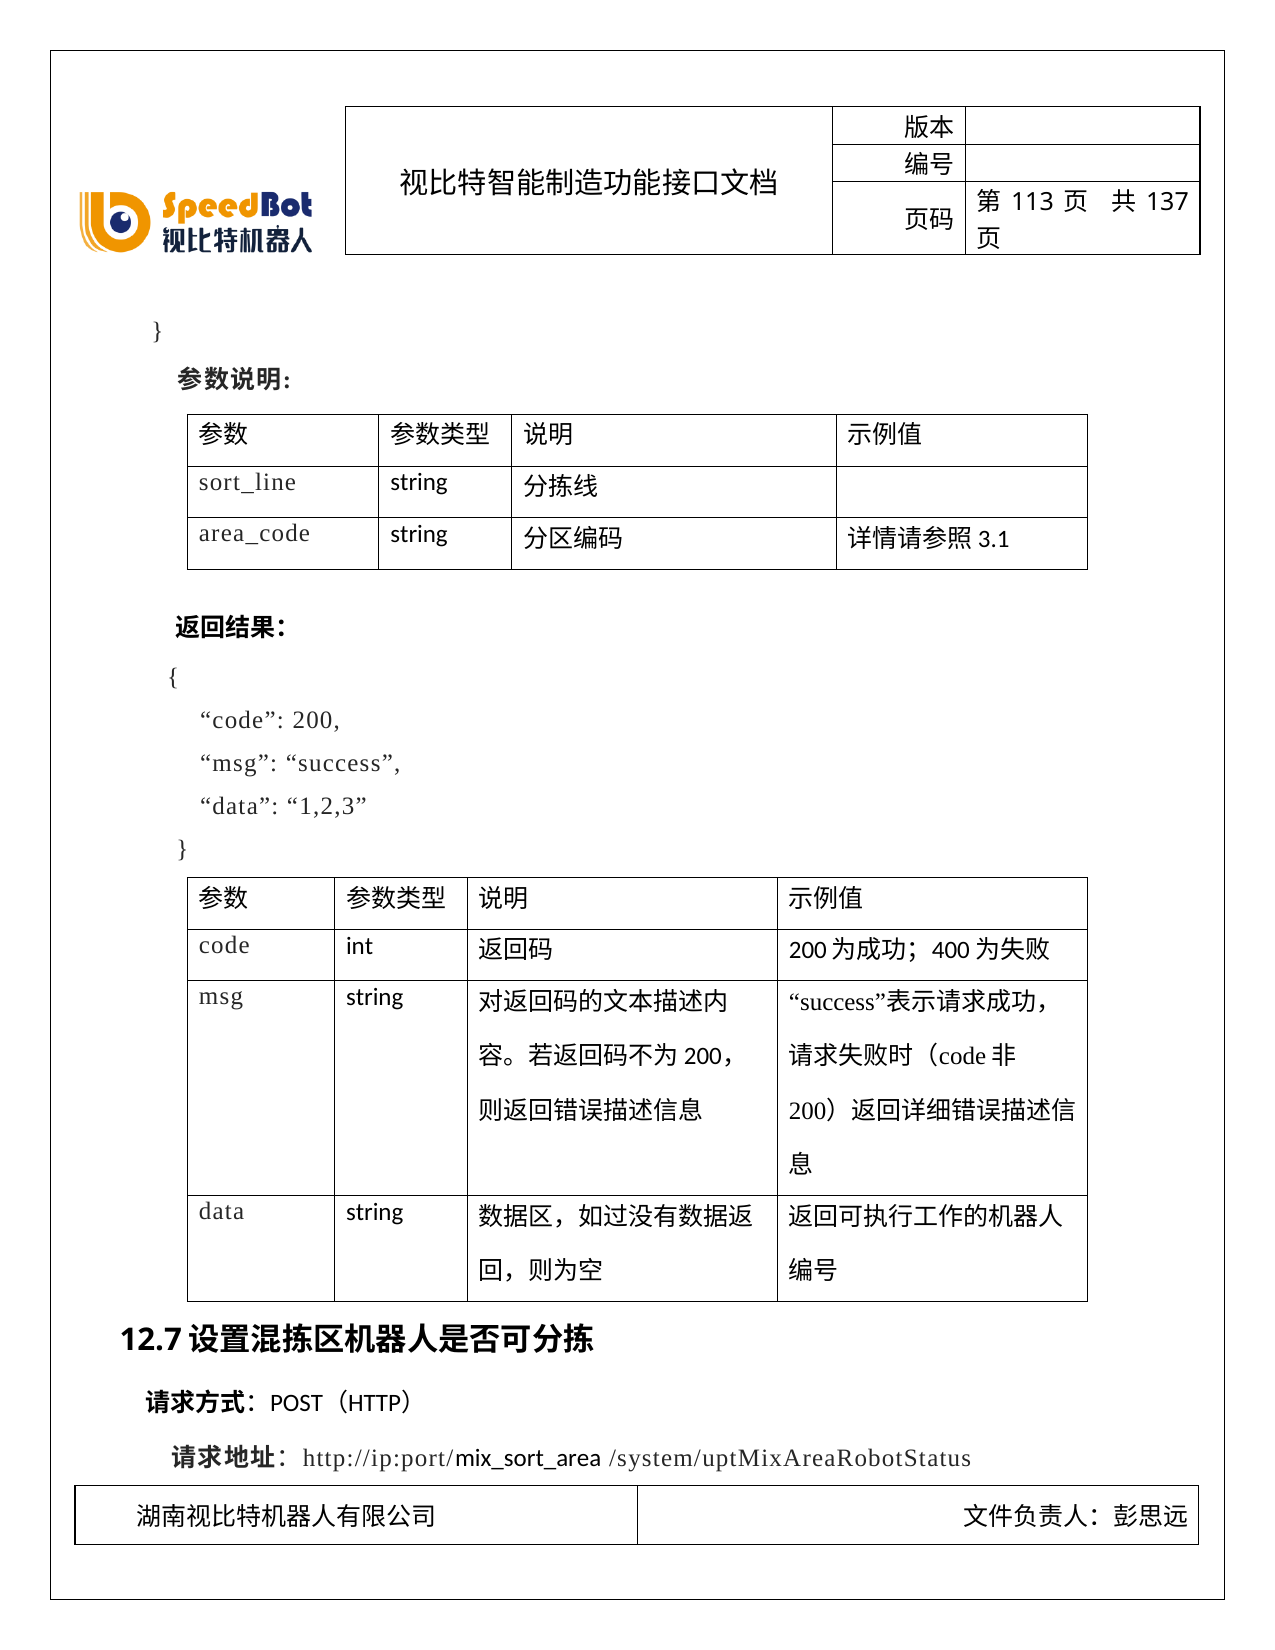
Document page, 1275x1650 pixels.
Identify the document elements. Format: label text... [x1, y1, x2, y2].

text “msg”: “success”, [150, 748, 1200, 777]
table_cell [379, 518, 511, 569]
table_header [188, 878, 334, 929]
text 参数说明: [125, 359, 1200, 396]
text } [75, 834, 1200, 863]
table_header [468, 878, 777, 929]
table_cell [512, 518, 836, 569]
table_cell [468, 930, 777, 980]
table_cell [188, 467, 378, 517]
text “data”: “1,2,3” [150, 791, 1200, 820]
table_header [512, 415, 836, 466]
text 返回结果： [150, 607, 1200, 643]
subtitle 12.7设置混拣区机器人是否可分拣 [119, 1314, 1200, 1360]
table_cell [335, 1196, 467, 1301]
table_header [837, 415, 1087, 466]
list 请求地址：http://ip:port/mix_sort_area /system/uptMixAreaRobotStatus [119, 1437, 1200, 1473]
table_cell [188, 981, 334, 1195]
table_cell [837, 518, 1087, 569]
picture [73, 168, 320, 275]
list 请求方式：POST（HTTP） [119, 1383, 1200, 1419]
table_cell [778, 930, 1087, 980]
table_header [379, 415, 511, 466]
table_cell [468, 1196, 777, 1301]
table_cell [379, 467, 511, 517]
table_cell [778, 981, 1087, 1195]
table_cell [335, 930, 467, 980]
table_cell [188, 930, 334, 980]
text “code”: 200, [150, 705, 1200, 733]
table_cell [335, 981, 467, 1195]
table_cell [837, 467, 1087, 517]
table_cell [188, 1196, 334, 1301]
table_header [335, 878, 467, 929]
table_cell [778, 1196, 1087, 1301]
text } [75, 316, 1200, 345]
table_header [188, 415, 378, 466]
text { [75, 662, 1200, 690]
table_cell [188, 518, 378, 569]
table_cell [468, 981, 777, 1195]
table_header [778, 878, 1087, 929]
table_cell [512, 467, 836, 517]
